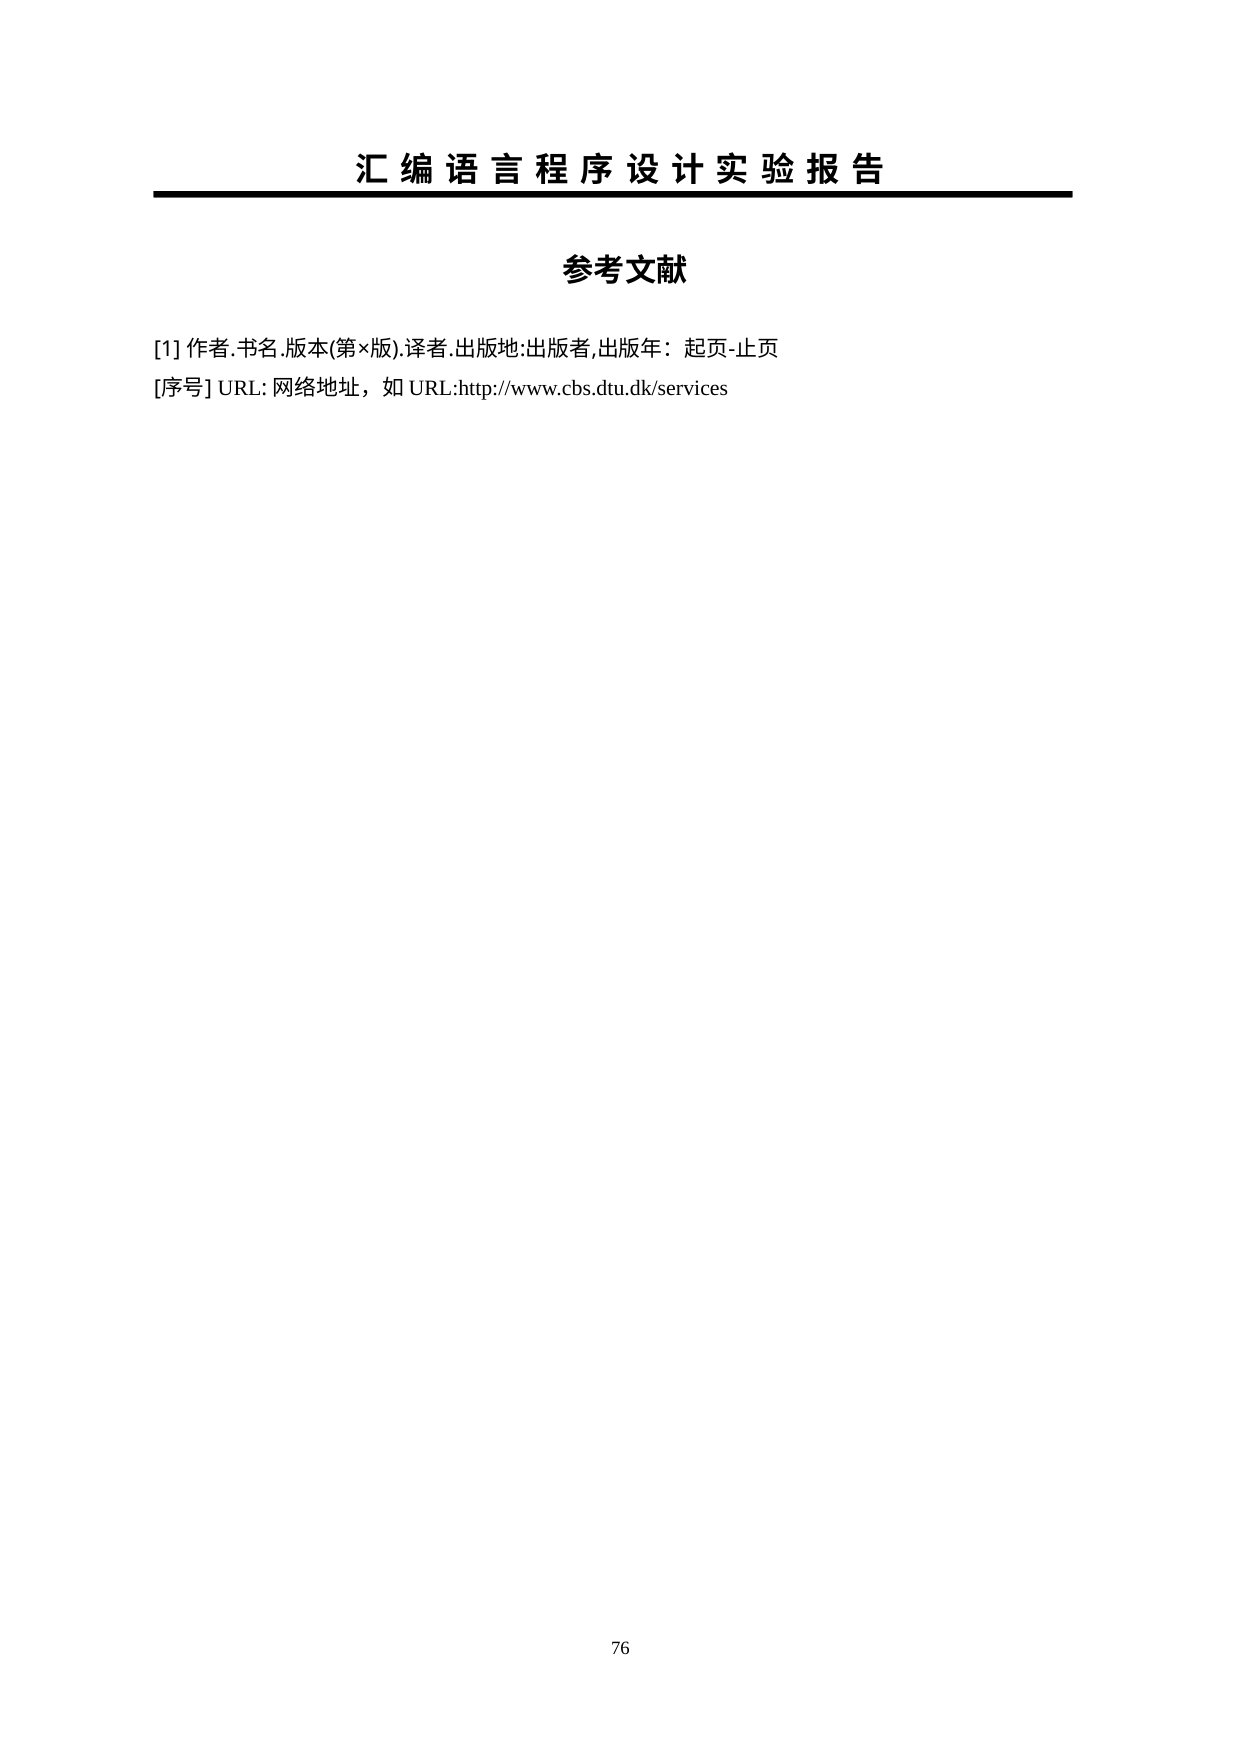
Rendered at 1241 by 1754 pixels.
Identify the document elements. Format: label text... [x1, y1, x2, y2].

text [1] 作者.书名.版本(第×版).译者.出版地:出版者,出版年：起页-止页 [153, 331, 1087, 362]
text [序号] URL: 网络地址，如URL:http://www.cbs.dtu.dk/services [153, 370, 1087, 402]
subtitle 参考文献 [153, 245, 1096, 290]
